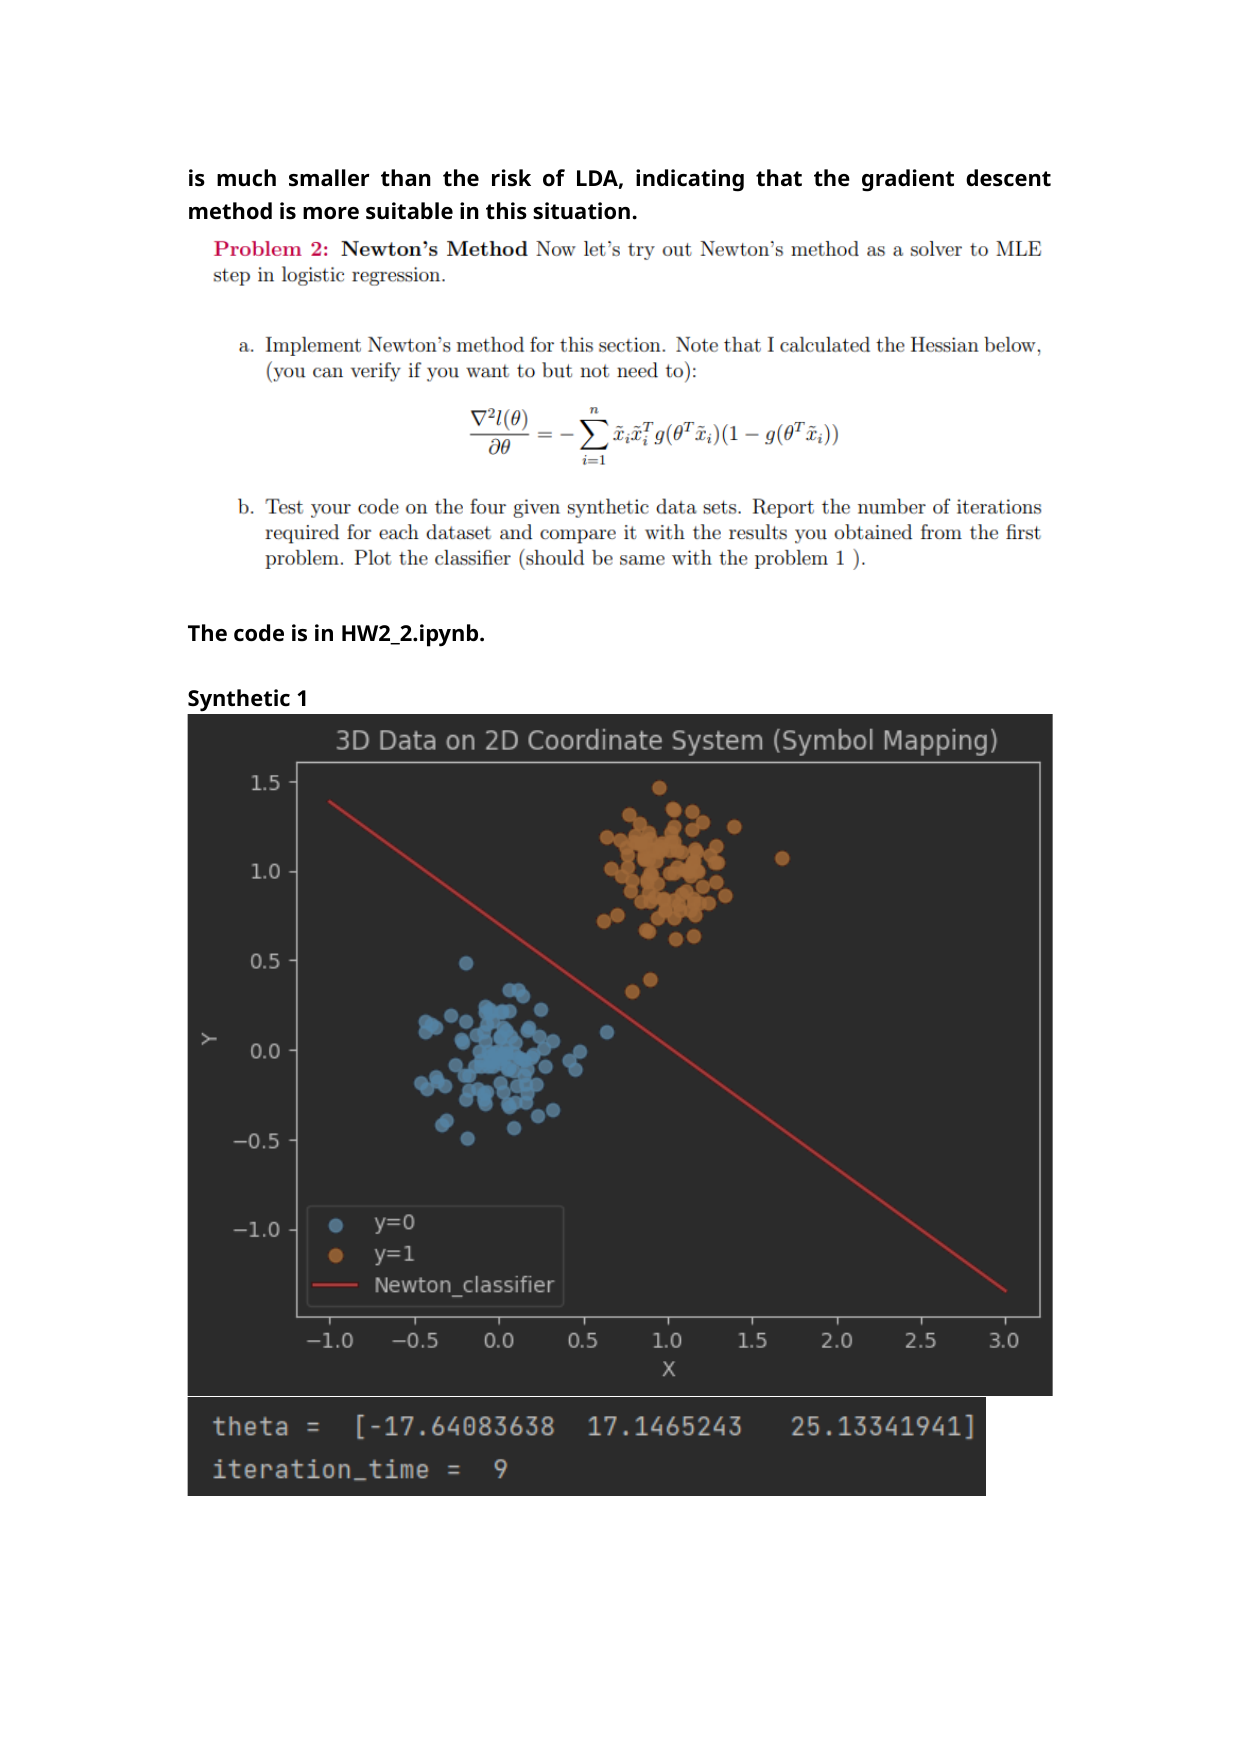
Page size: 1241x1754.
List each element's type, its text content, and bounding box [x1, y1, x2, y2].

picture [187, 1397, 986, 1496]
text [187, 162, 1053, 227]
picture [187, 227, 1053, 586]
text The code is in HW2_2.ipynb. [187, 617, 1053, 649]
picture [187, 714, 1053, 1396]
text Synthetic 1 [187, 682, 1053, 714]
